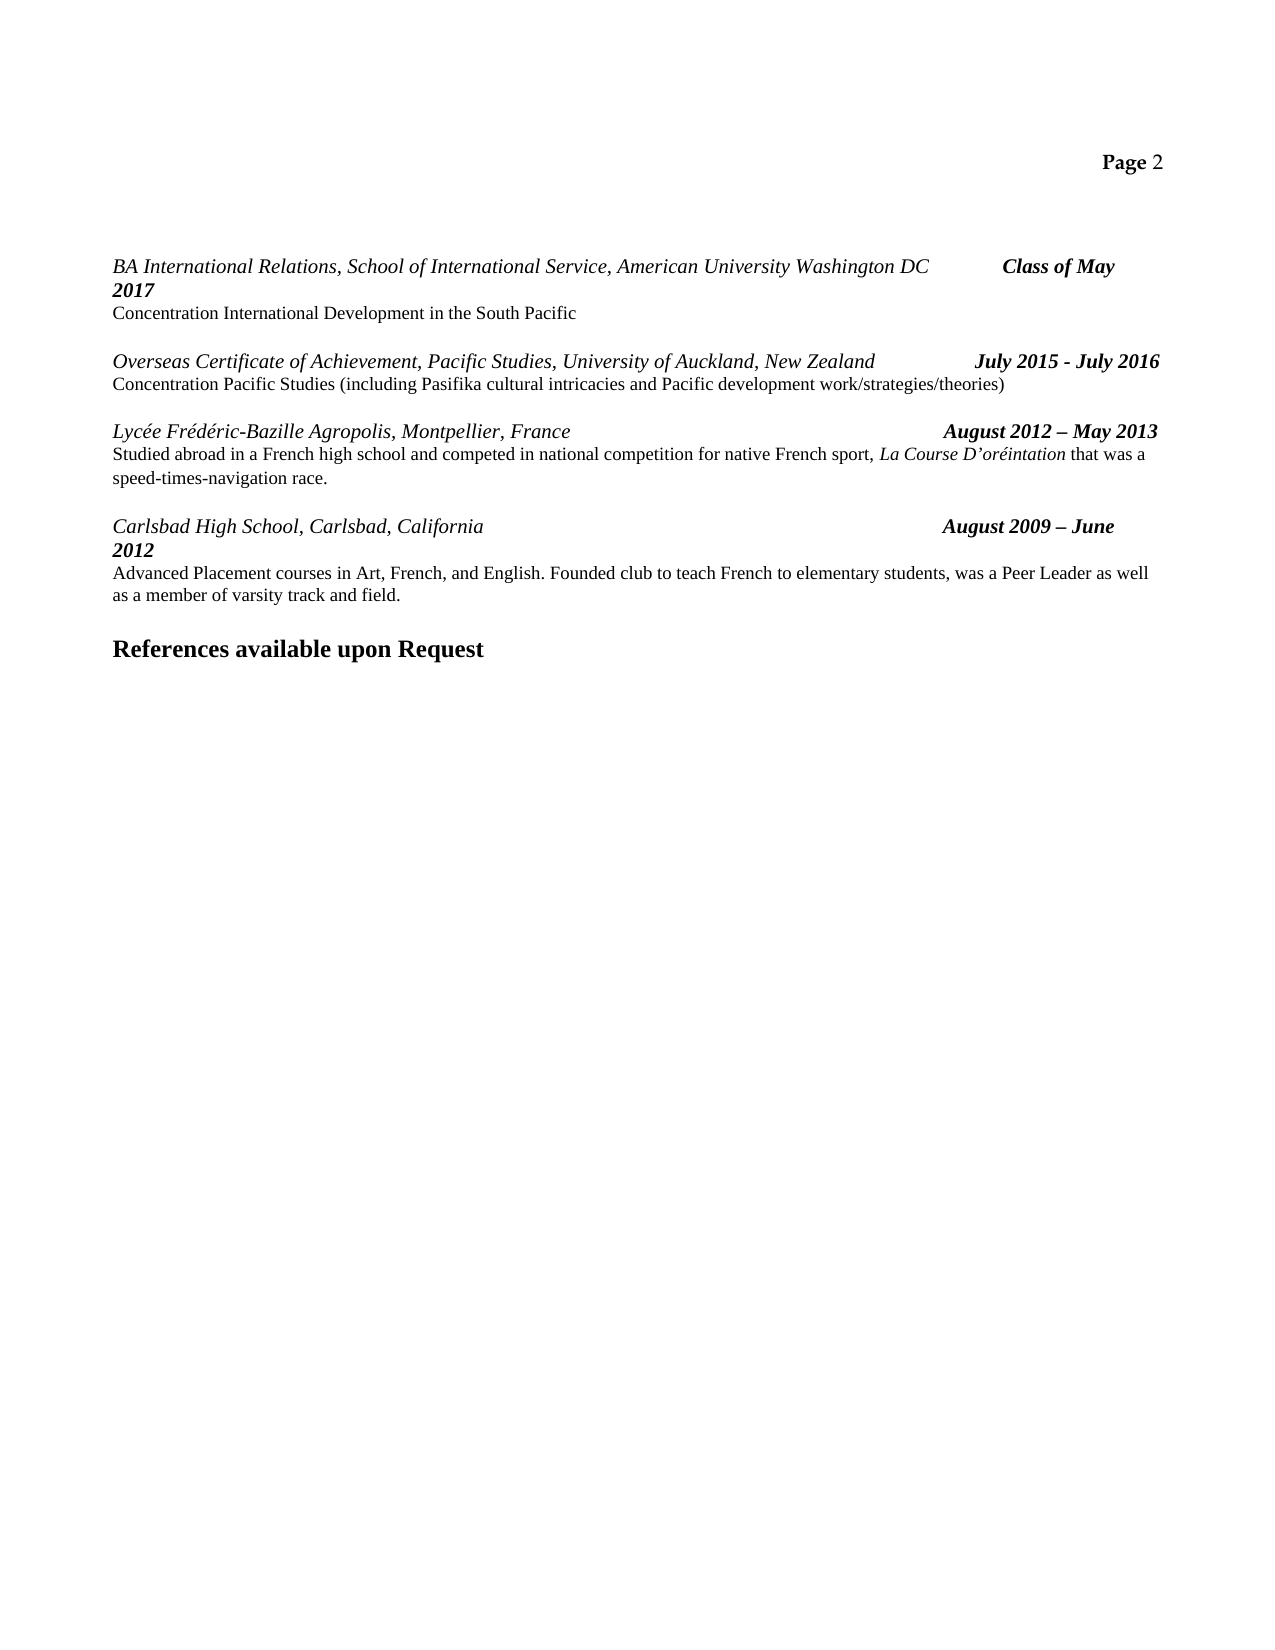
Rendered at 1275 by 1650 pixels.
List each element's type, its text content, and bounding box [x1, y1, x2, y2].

text References available upon Request [112, 634, 1162, 663]
text Concentration International Development in the South Pacific [112, 302, 1162, 323]
text Studied abroad in a French high school and competed in national competition for native French sport, La Course D’oréintation that was a speed-times-navigation race. [112, 443, 1162, 489]
text Advanced Placement courses in Art, French, and English. Founded club to teach French to elementary students, was a Peer Leader as well as a member of varsity track and field. [112, 562, 1162, 605]
text Overseas Certificate of Achievement, Pacific Studies, University of Auckland, New Zealand July 2015 - July 2016 [112, 348, 1162, 373]
text BA International Relations, School of International Service, American University Washington DC Class of May 2017 [112, 254, 1162, 302]
text Carlsbad High School, Carlsbad, California August 2009 – June 2012 [112, 514, 1162, 562]
text Lycée Frédéric-Bazille Agropolis, Montpellier, France August 2012 – May 2013 [112, 419, 1162, 443]
text Concentration Pacific Studies (including Pasifika cultural intricacies and Pacific development work/strategies/theories) [112, 373, 1162, 394]
